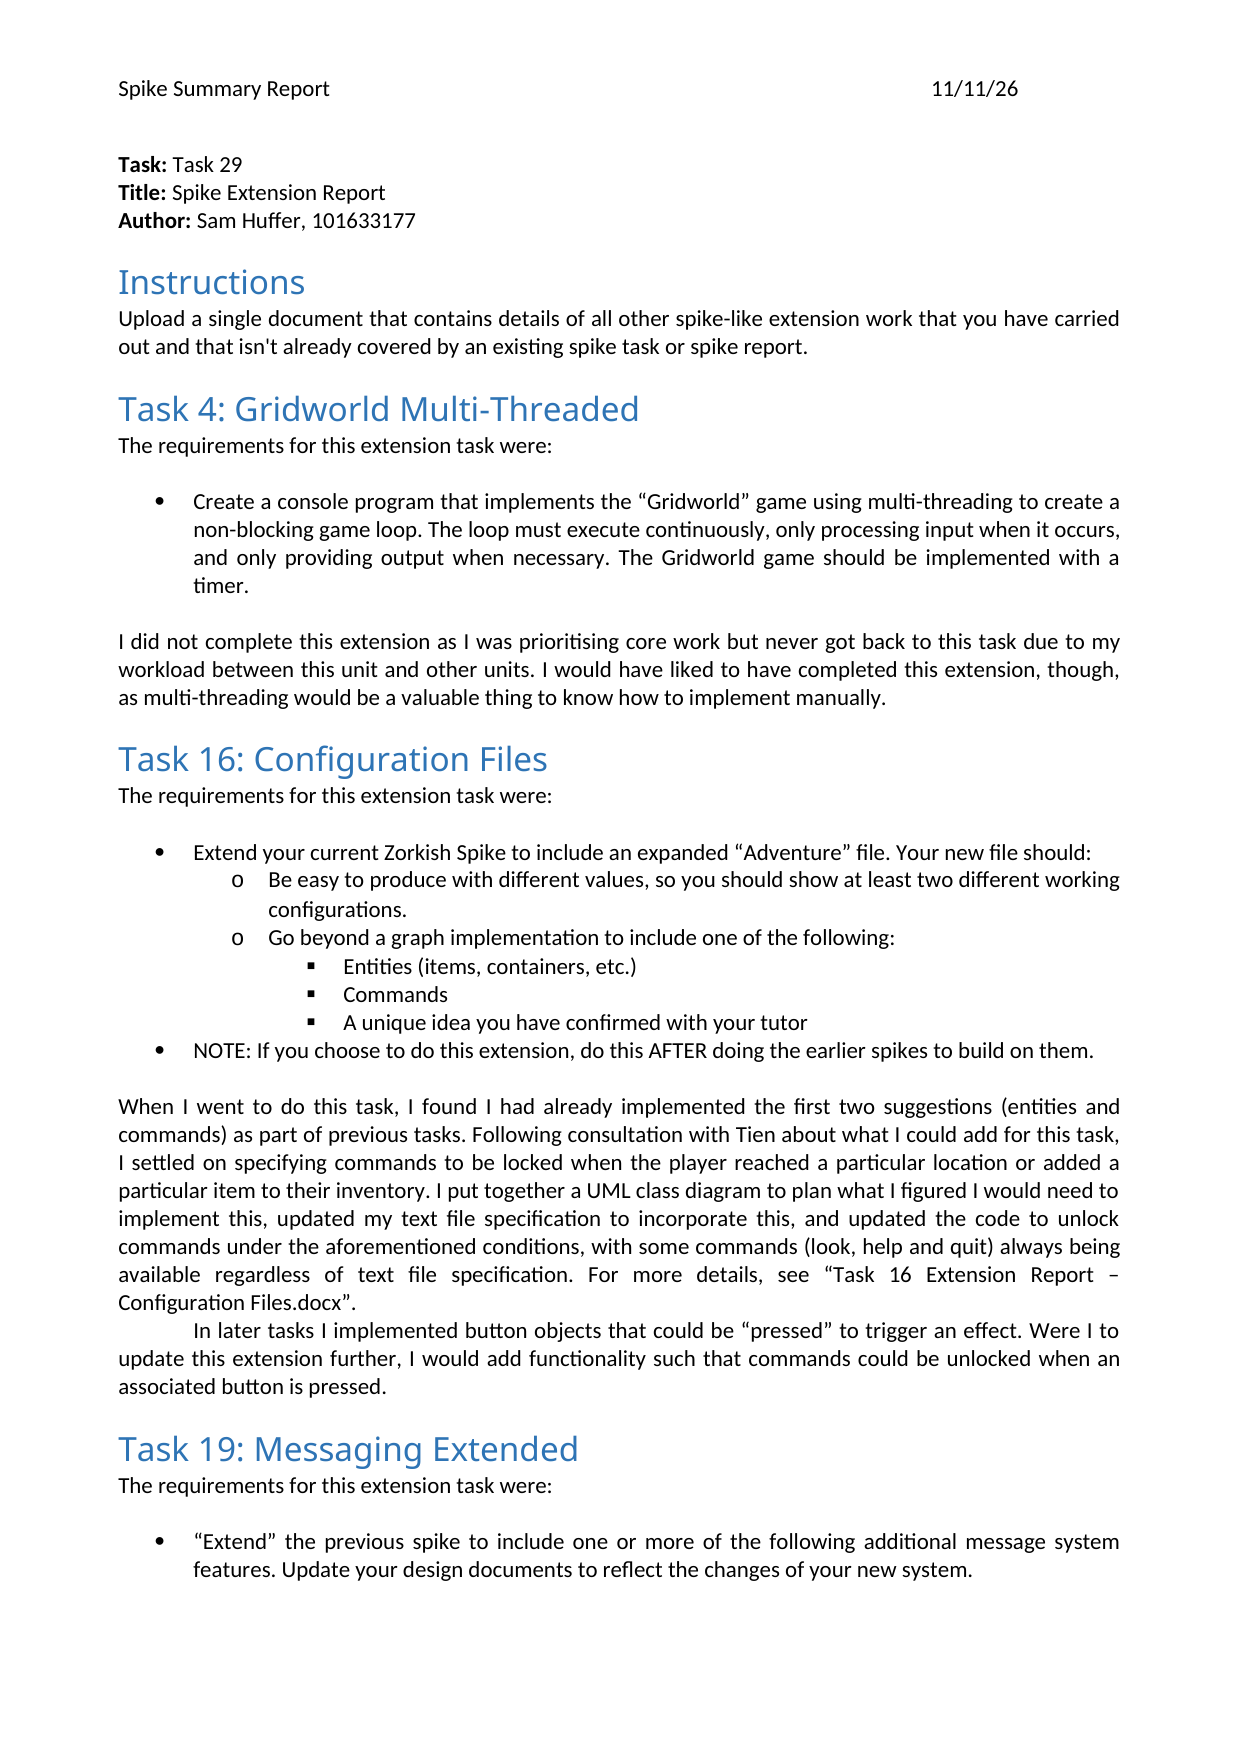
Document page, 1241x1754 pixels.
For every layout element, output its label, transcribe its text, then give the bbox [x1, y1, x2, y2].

text When I went to do this task, I found I had already implemented the first two suggestions (entities and commands) as part of previous tasks. Following consultation with Tien about what I could add for this task, I settled on specifying commands to be locked when the player reached a particular location or added a particular item to their inventory. I put together a UML class diagram to plan what I figured I would need to implement this, updated my text file specification to incorporate this, and updated the code to unlock commands under the aforementioned conditions, with some commands (look, help and quit) always being available regardless of text file specification. For more details, see “Task 16 Extension Report – Configuration Files.docx”. [118, 1092, 1122, 1316]
list “Extend” the previous spike to include one or more of the following additional message system features. Update your design documents to reflect the changes of your new system. [156, 1527, 1122, 1583]
text I did not complete this extension as I was prioritising core work but never got back to this task due to my workload between this unit and other units. I would have liked to have completed this extension, though, as multi-threading would be a valuable thing to know how to implement manually. [118, 627, 1122, 711]
text Task: Task 29 [118, 150, 1122, 178]
text The requirements for this extension task were: [118, 782, 1122, 809]
list Commands [306, 980, 1122, 1008]
list Extend your current Zorkish Spike to include an expanded “Adventure” file. Your new file should: [156, 838, 1122, 866]
text Upload a single document that contains details of all other spike-like extension work that you have carried out and that isn't already covered by an existing spike task or spike report. [118, 304, 1122, 361]
subtitle Task 19: Messaging Extended [118, 1425, 1122, 1471]
list Create a console program that implements the “Gridworld” game using multi-threading to create a non-blocking game loop. The loop must execute continuously, only processing input when it occurs, and only providing output when necessary. The Gridworld game should be implemented with a timer. [156, 487, 1122, 599]
subtitle Task 4: Gridworld Multi-Threaded [118, 386, 1122, 431]
text In later tasks I implemented button objects that could be “pressed” to trigger an effect. Were I to update this extension further, I would add functionality such that commands could be unlocked when an associated button is pressed. [118, 1316, 1122, 1400]
list Entities (items, containers, etc.) [306, 952, 1122, 980]
text The requirements for this extension task were: [118, 431, 1122, 459]
text Author: Sam Huffer, 101633177 [118, 206, 1122, 234]
subtitle Task 16: Configuration Files [118, 736, 1122, 782]
list NOTE: If you choose to do this extension, do this AFTER doing the earlier spikes to build on them. [156, 1036, 1122, 1064]
list A unique idea you have confirmed with your tutor [306, 1008, 1122, 1036]
text Title: Spike Extension Report [118, 178, 1122, 206]
subtitle Instructions [118, 259, 1122, 304]
text The requirements for this extension task were: [118, 1471, 1122, 1499]
list Go beyond a graph implementation to include one of the following: [231, 923, 1122, 952]
list Be easy to produce with different values, so you should show at least two different working configurations. [231, 866, 1122, 923]
